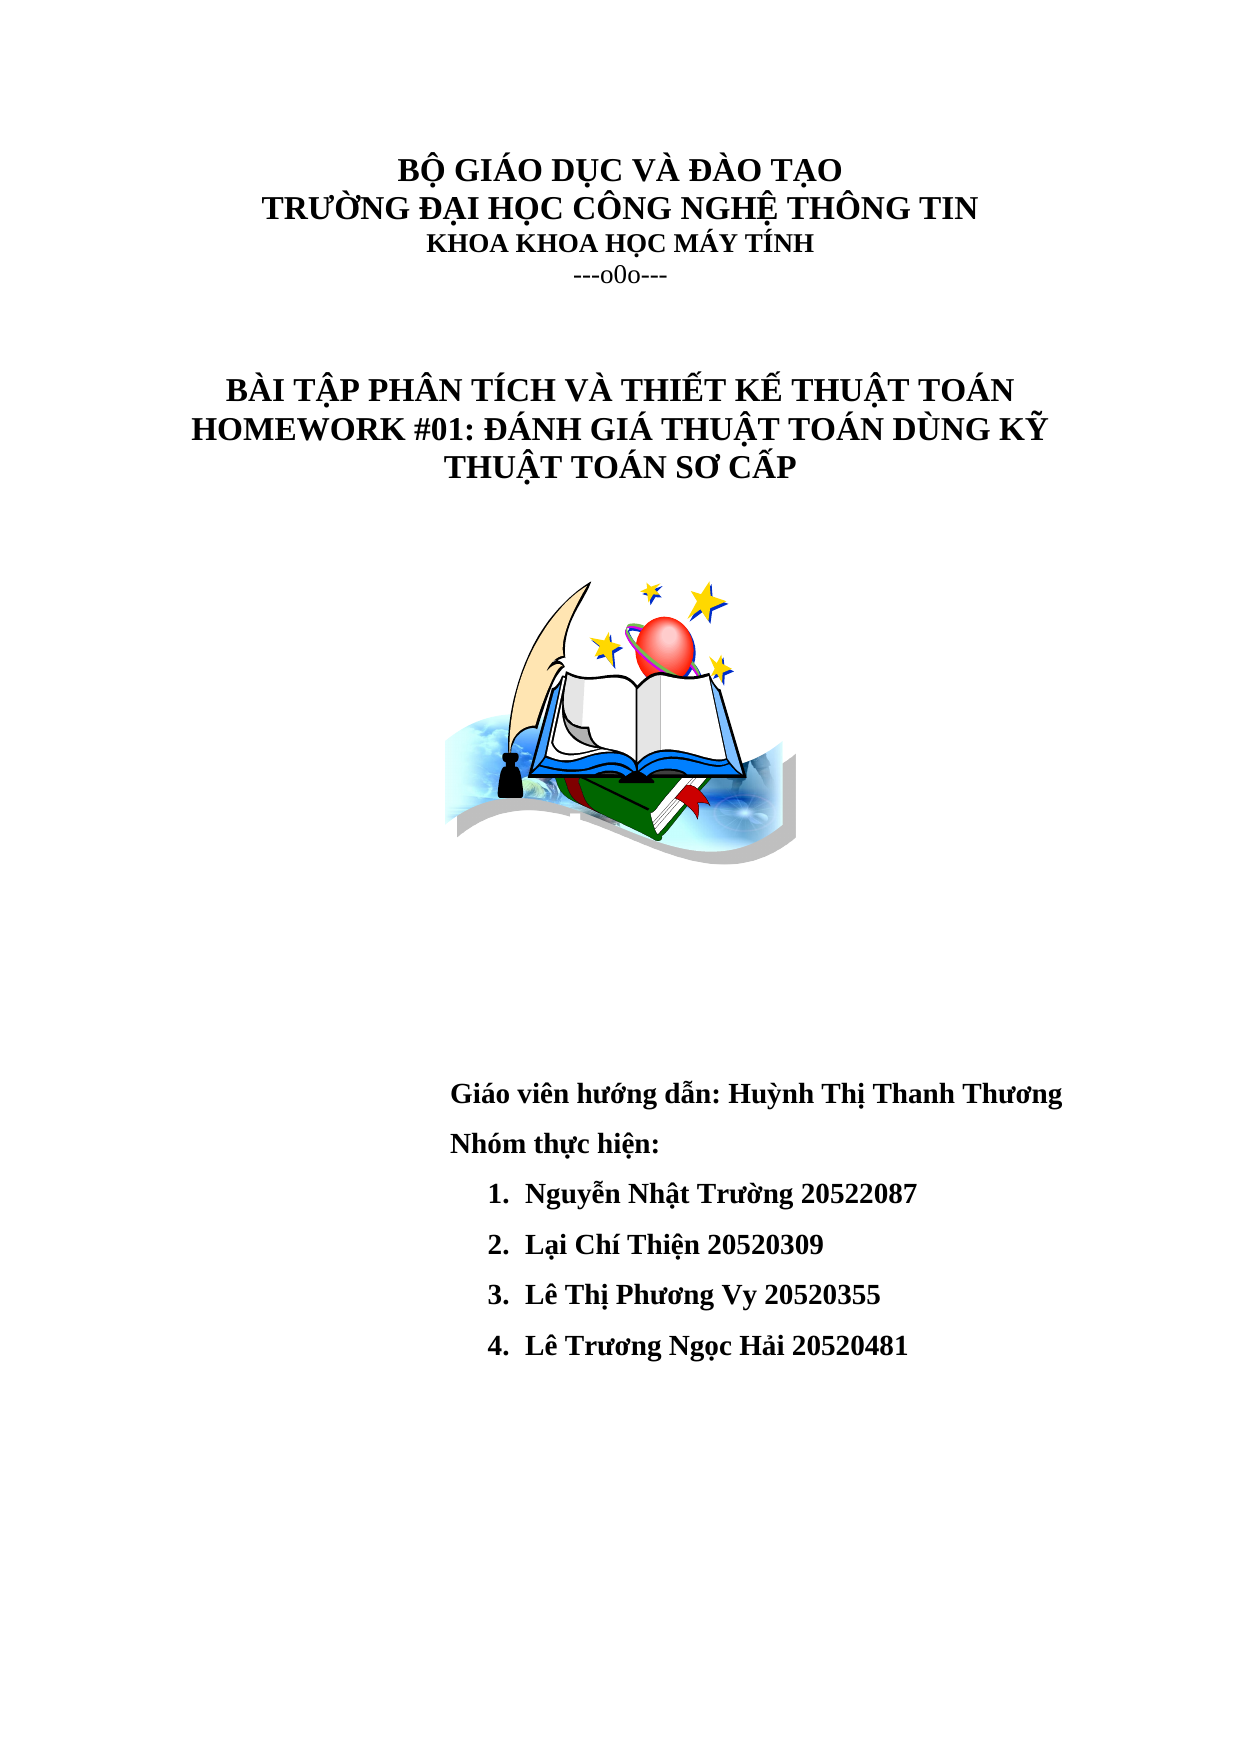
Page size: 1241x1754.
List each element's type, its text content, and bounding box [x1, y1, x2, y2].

list Lê Trương Ngọc Hải 20520481 [487, 1328, 1090, 1361]
picture [512, 716, 654, 841]
text BÀI TẬP PHÂN TÍCH VÀ THIẾT KẾ THUẬT TOÁN [150, 370, 1090, 409]
list Lê Thị Phương Vy 20520355 [487, 1277, 1090, 1311]
text TRƯỜNG ĐẠI HỌC CÔNG NGHỆ THÔNG TIN [150, 188, 1090, 227]
text Nhóm thực hiện: [450, 1126, 1090, 1160]
list Nguyễn Nhật Trường 20522087 [487, 1177, 1090, 1210]
picture [445, 714, 513, 825]
list Lại Chí Thiện 20520309 [487, 1227, 1090, 1261]
picture [655, 741, 783, 852]
text ---o0o--- [150, 258, 1090, 289]
text Giáo viên hướng dẫn: Huỳnh Thị Thanh Thương [450, 1076, 1090, 1109]
text BỘ GIÁO DỤC VÀ ĐÀO TẠO [150, 150, 1090, 188]
text HOMEWORK #01: ĐÁNH GIÁ THUẬT TOÁN DÙNG KỸ THUẬT TOÁN SƠ CẤP [150, 409, 1090, 485]
text KHOA KHOA HỌC MÁY TÍNH [150, 227, 1090, 258]
